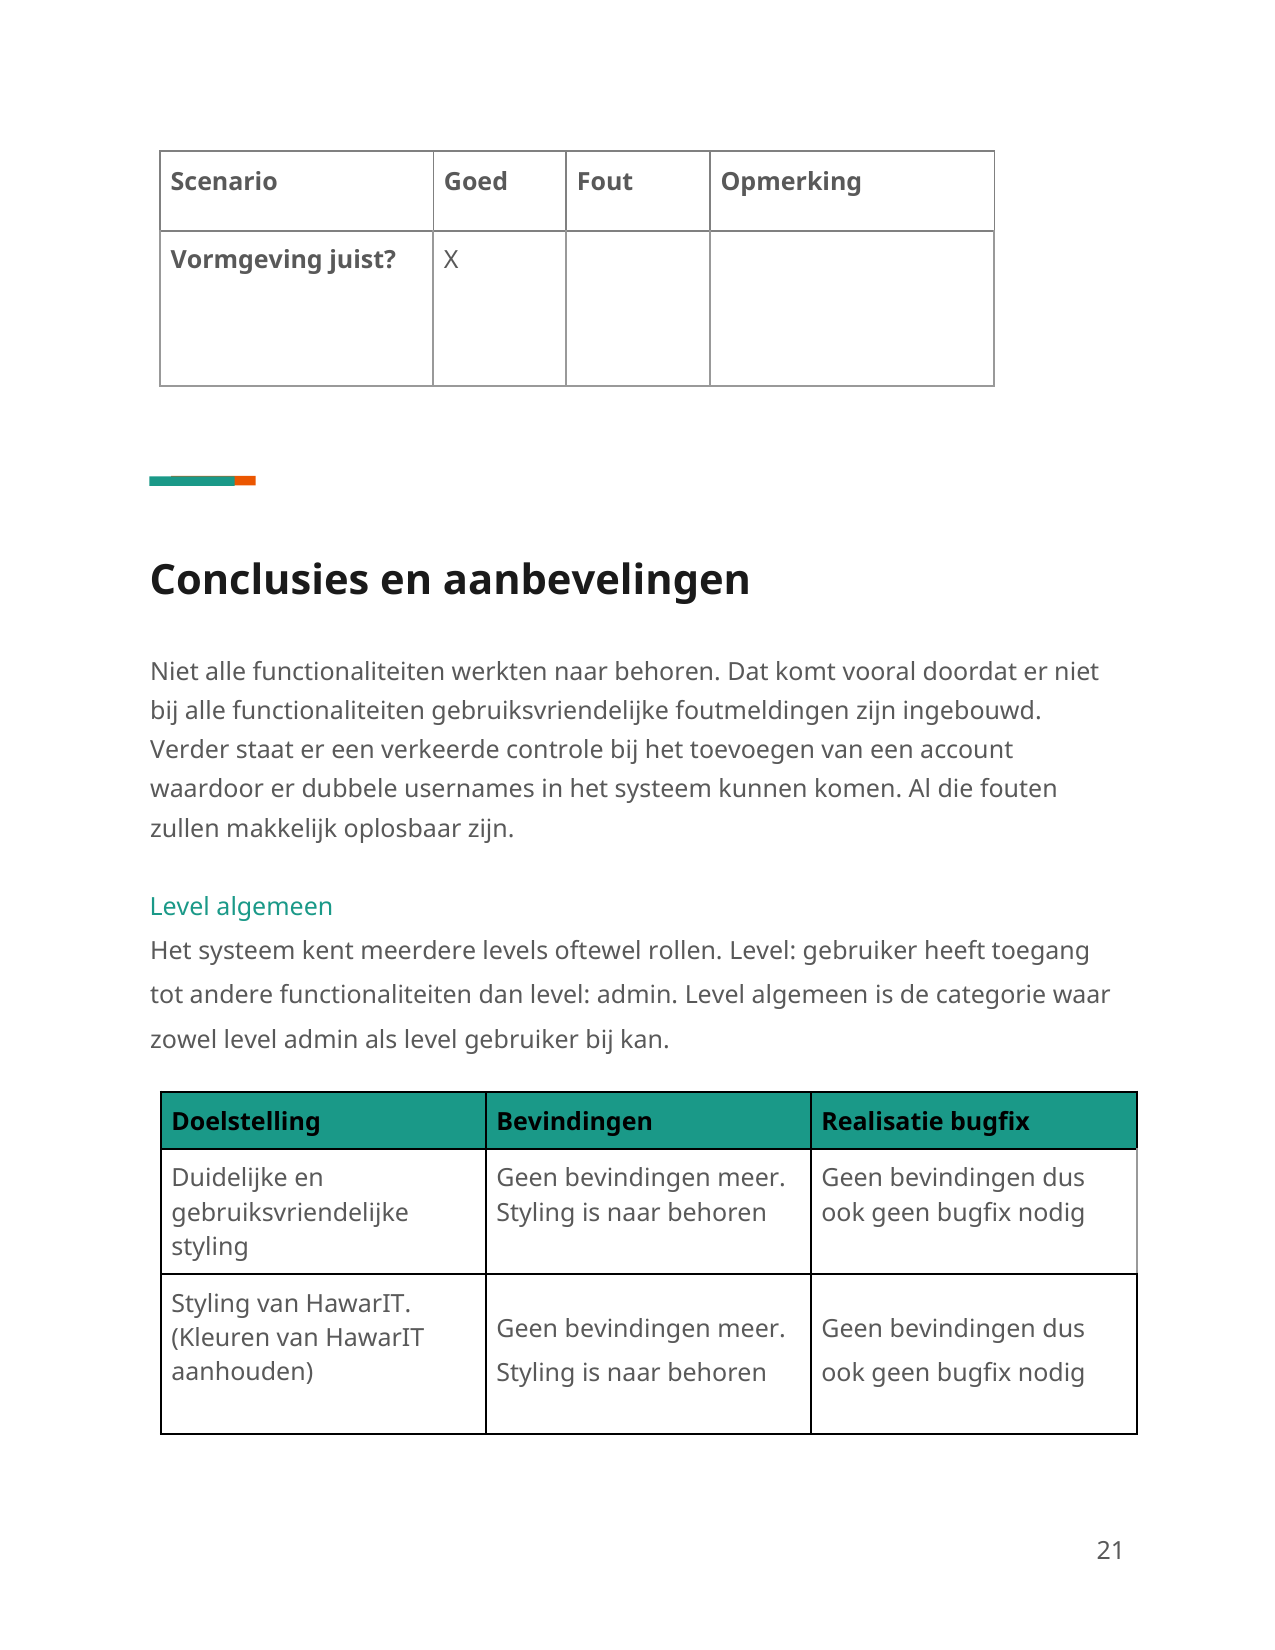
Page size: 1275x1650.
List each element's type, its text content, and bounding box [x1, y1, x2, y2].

table_header Doelstelling [162, 1093, 485, 1148]
text Niet alle functionaliteiten werkten naar behoren. Dat komt vooral doordat er niet bij alle functionaliteiten gebruiksvriendelijke foutmeldingen zijn ingebouwd. Verder staat er een verkeerde controle bij het toevoegen van een account waardoor er dubbele usernames in het systeem kunnen komen. Al die fouten zullen makkelijk oplosbaar zijn. [150, 653, 1125, 844]
table_header Bevindingen [487, 1093, 810, 1148]
table_cell Geen bevindingen meer. Styling is naar behoren [487, 1150, 810, 1273]
table_cell [567, 232, 709, 385]
table_cell Styling van HawarIT. (Kleuren van HawarIT aanhouden) [162, 1275, 485, 1432]
subtitle Conclusies en aanbevelingen [149, 549, 1125, 606]
table_cell Goed [434, 152, 565, 230]
table_header Realisatie bugfix [812, 1093, 1136, 1148]
table_cell Geen bevindingen meer. Styling is naar behoren [487, 1275, 810, 1432]
table_cell [711, 232, 993, 385]
subtitle Level algemeen [149, 888, 1125, 923]
table_cell Scenario [161, 152, 433, 230]
text Het systeem kent meerdere levels oftewel rollen. Level: gebruiker heeft toegang tot andere functionaliteiten dan level: admin. Level algemeen is de categorie waar zowel level admin als level gebruiker bij kan. [150, 933, 1125, 1055]
table_cell Fout [567, 152, 709, 230]
table_cell X [434, 232, 565, 385]
table_cell Duidelijke en gebruiksvriendelijke styling [162, 1150, 485, 1273]
table_cell Opmerking [711, 152, 994, 230]
table_cell Vormgeving juist? [161, 232, 432, 385]
table_cell Geen bevindingen dus ook geen bugfix nodig [812, 1150, 1136, 1273]
table_cell Geen bevindingen dus ook geen bugfix nodig [812, 1275, 1136, 1432]
